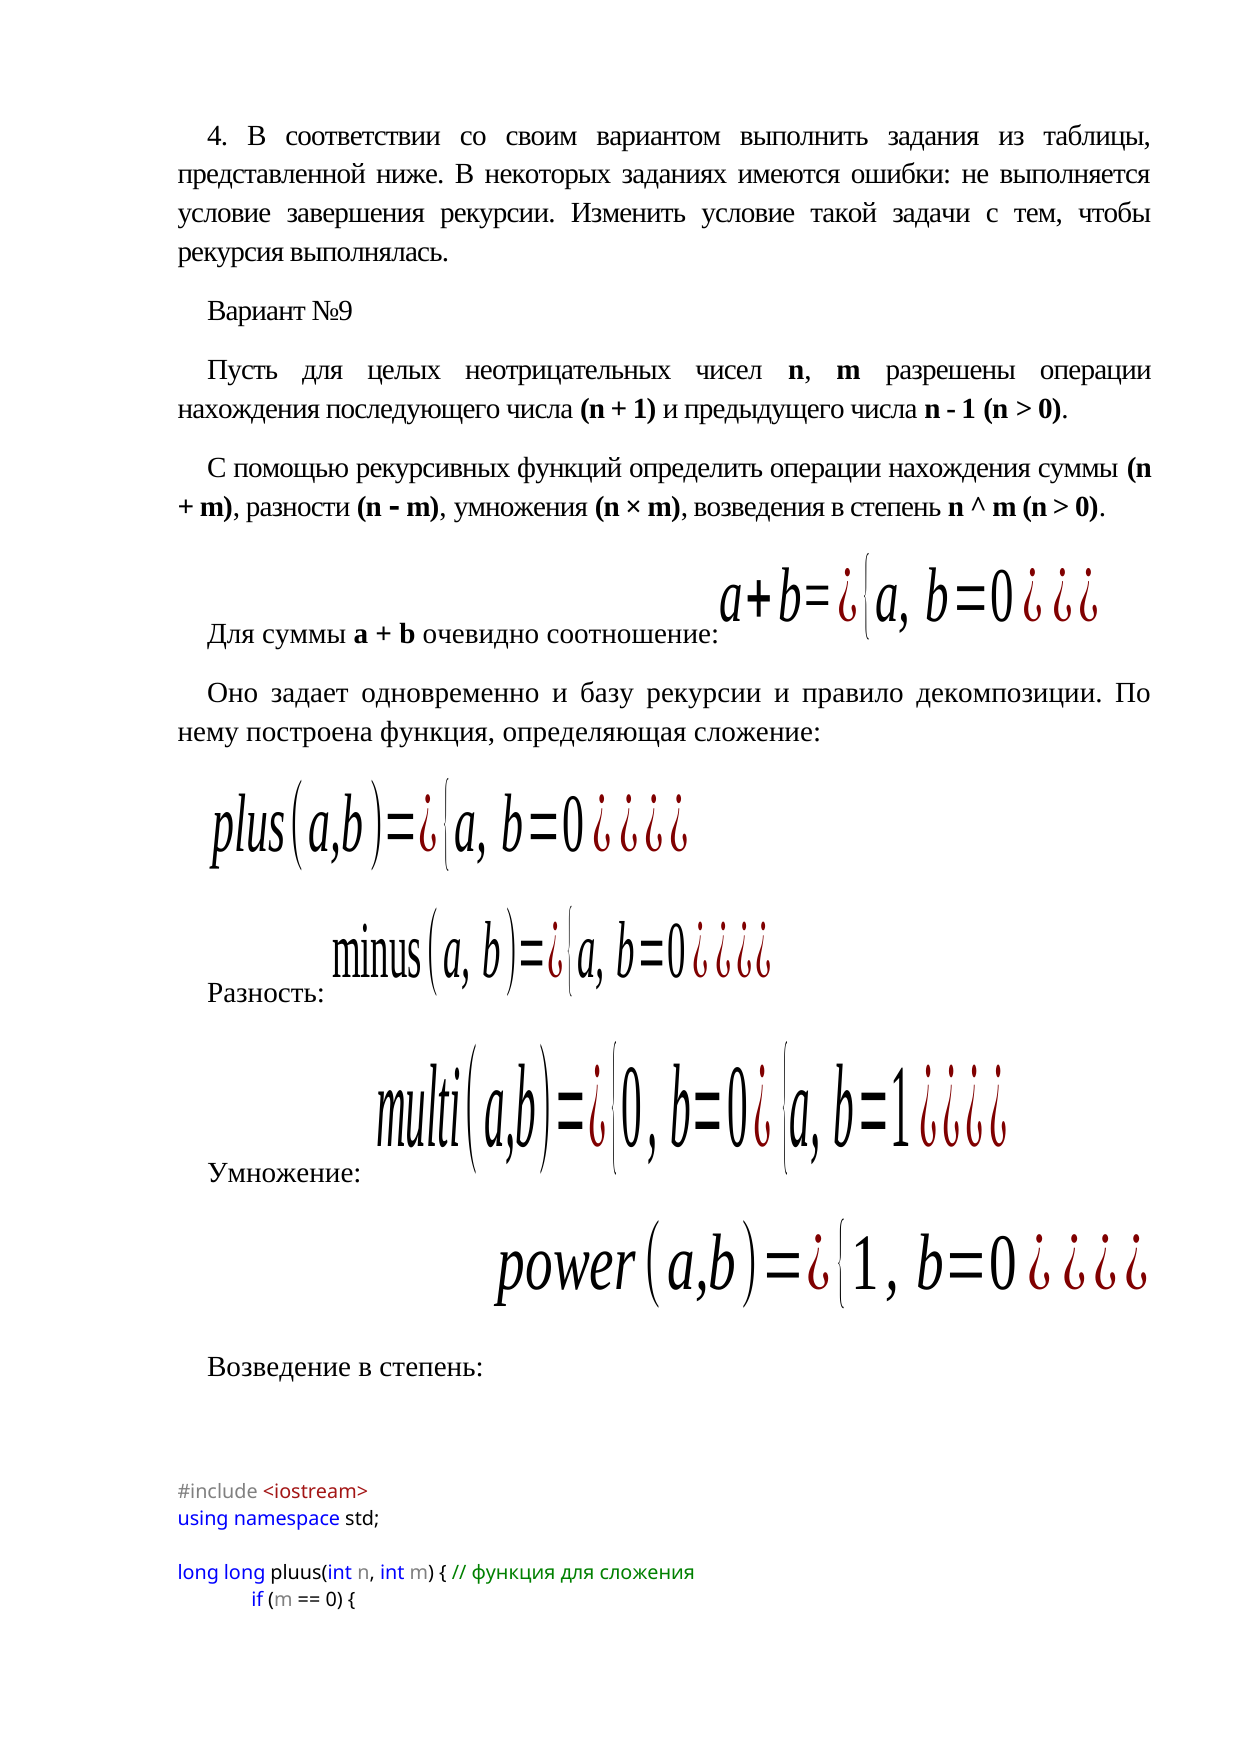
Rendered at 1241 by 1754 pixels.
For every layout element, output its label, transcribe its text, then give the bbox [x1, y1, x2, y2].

text С помощью рекурсивных функций определить операции нахождения суммы (n + m), разности (n m), умножения (n × m), возведения в степень n ^ m (n > 0). [177, 450, 1152, 523]
text Вариант №9 [177, 293, 1152, 327]
text Оно задает одновременно и базу рекурсии и правило декомпозиции. По нему построена функция, определяющая сложение: [177, 676, 1152, 748]
text Для суммы a + b очевидно соотношение: [177, 548, 1152, 650]
text Возведение в степень: [177, 1214, 1152, 1382]
text 4. В соответствии со своим вариантом выполнить задания из таблицы, представленной ниже. В некоторых заданиях имеются ошибки: не выполняется условие завершения рекурсии. Изменить условие такой задачи с тем, чтобы рекурсия выполнялась. [177, 118, 1152, 267]
text if (m == 0) { [177, 1585, 1152, 1612]
text Разность: [177, 902, 1152, 1008]
text using namespace std; [177, 1504, 1152, 1531]
text Пусть для целых неотрицательных чисел n, m разрешены операции нахождения последующего числа (n + 1) и предыдущего числа n - 1 (n > 0). [177, 352, 1152, 424]
text long long pluus(int n, int m) { // функция для сложения [177, 1558, 1152, 1585]
text Умножение: [177, 1034, 1152, 1188]
text #include <iostream> [177, 1477, 1152, 1504]
